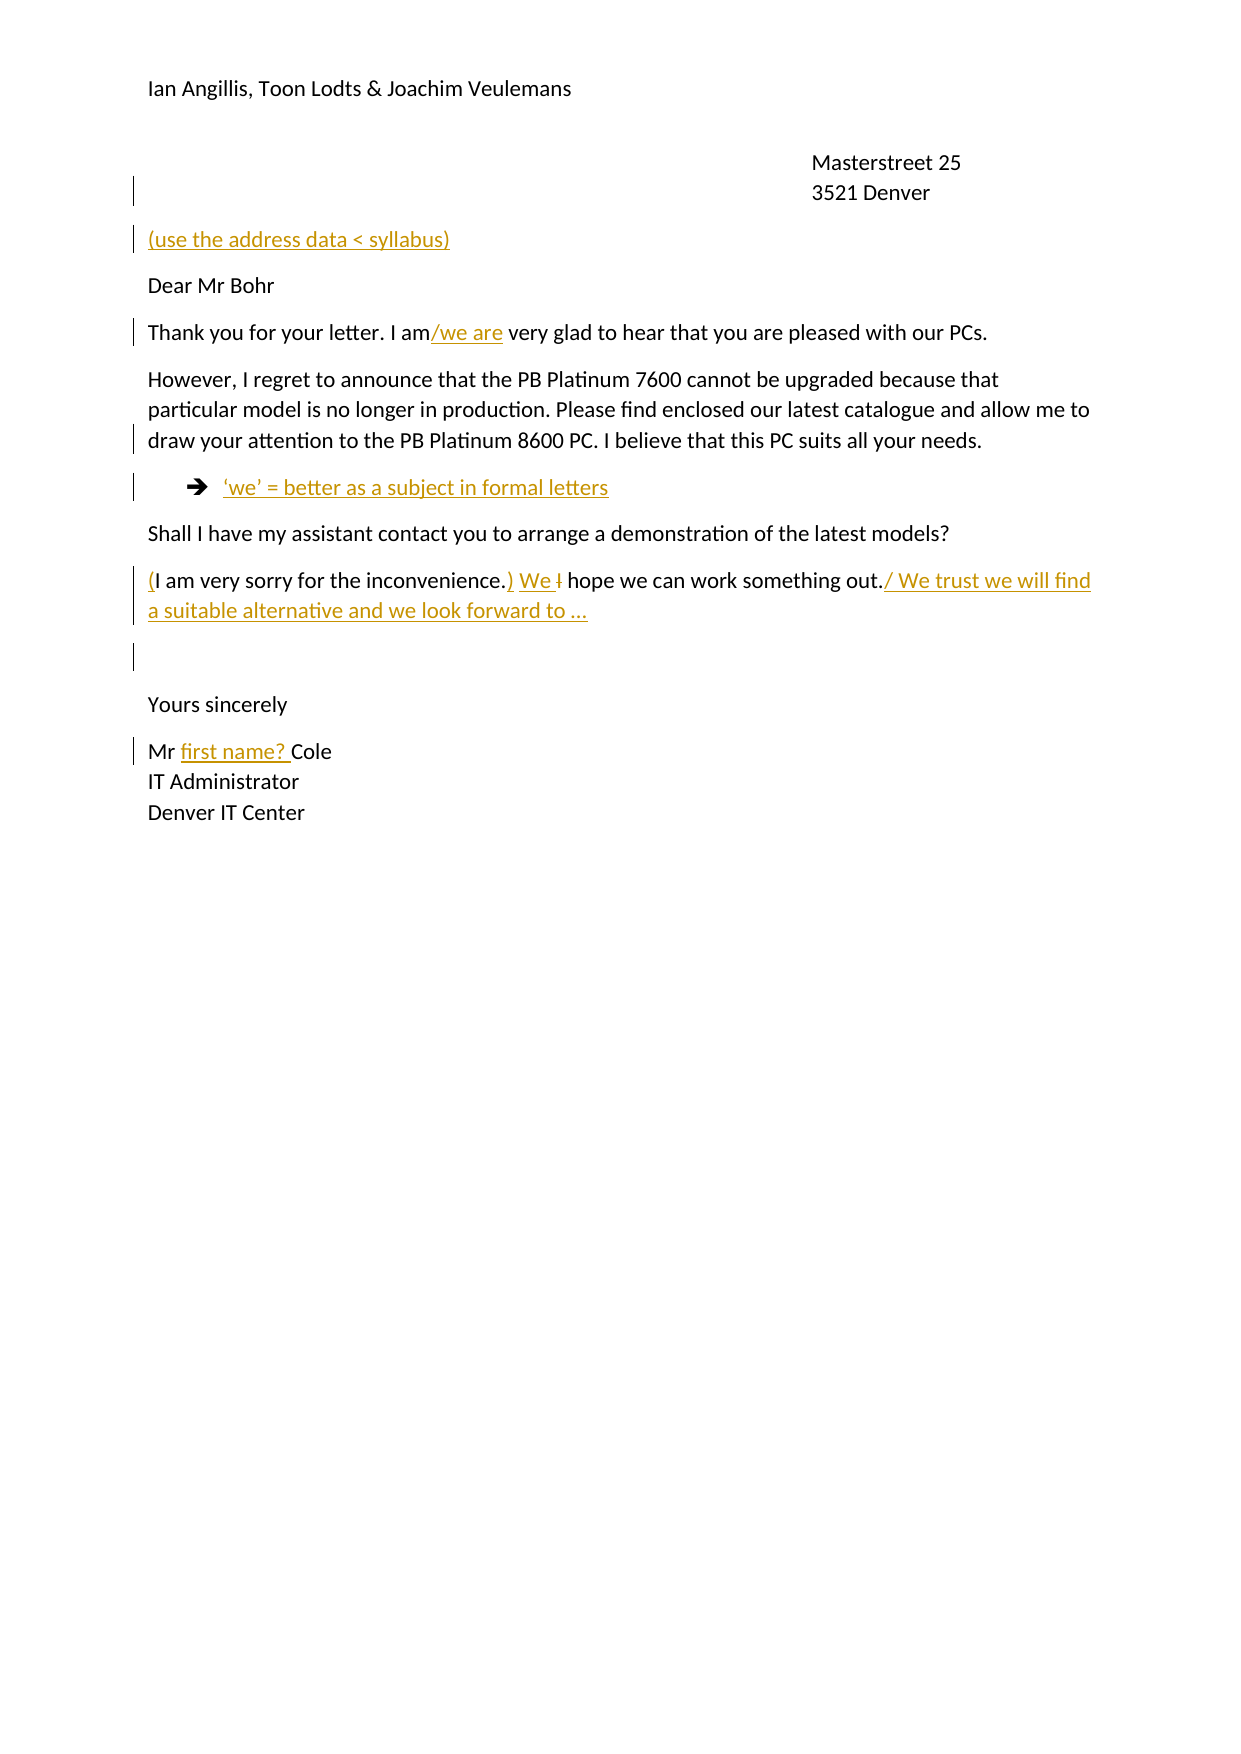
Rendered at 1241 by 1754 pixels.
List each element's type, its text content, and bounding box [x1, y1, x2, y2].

text Masterstreet 25 3521 Denver [148, 148, 1093, 206]
text Thank you for your letter. I am very glad to hear that you are pleased with our PCs. [148, 318, 1093, 346]
text Yours sincerely [148, 690, 1093, 718]
text However, I regret to announce that the PB Platinum 7600 cannot be upgraded because that particular model is no longer in production. Please find enclosed our latest catalogue and allow me to draw your attention to the PB Platinum 8600 PC. I believe that this PC suits all your needs. [148, 365, 1093, 454]
text Dear Mr Bohr [148, 272, 1093, 299]
text I am very sorry for the inconvenience. hope we can work something out. [148, 566, 1093, 624]
text Mr Cole IT Administrator Denver IT Center [148, 737, 1093, 826]
text Shall I have my assistant contact you to arrange a demonstration of the latest models? [148, 519, 1093, 547]
